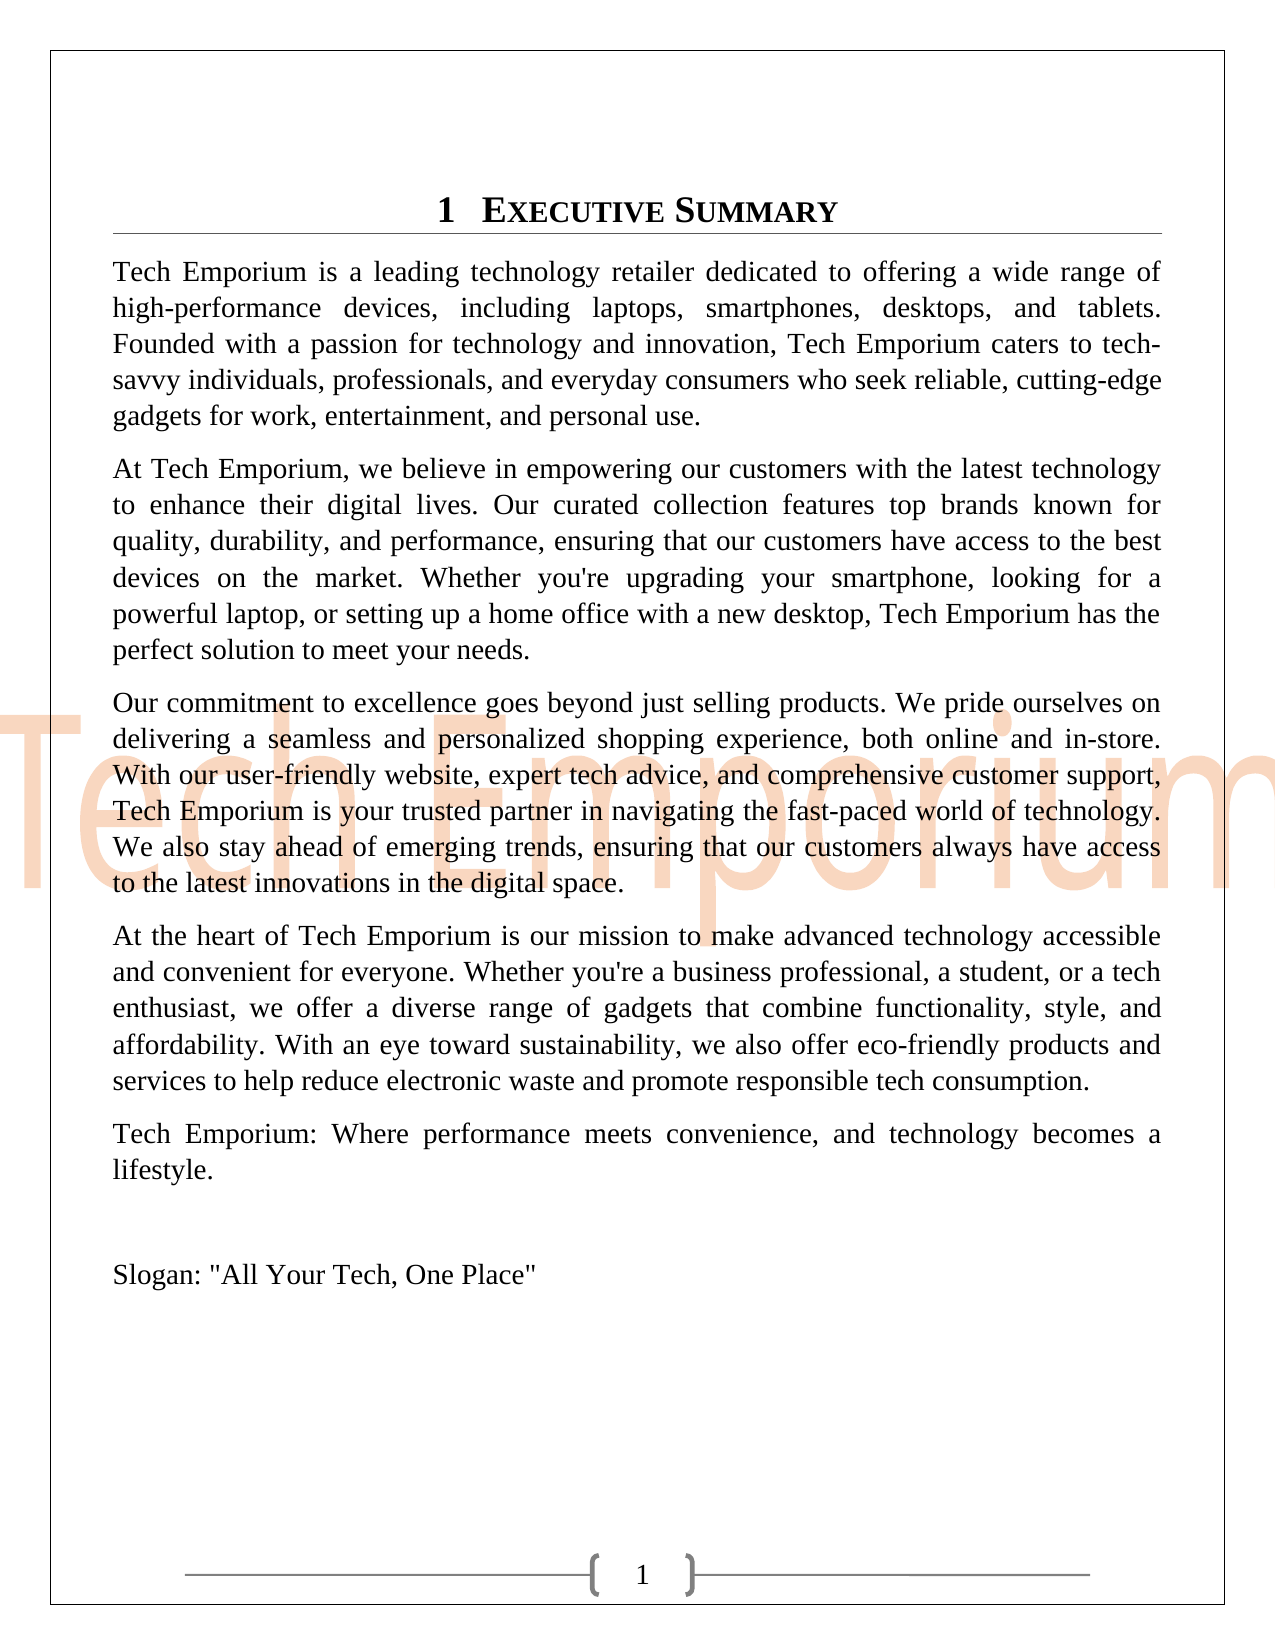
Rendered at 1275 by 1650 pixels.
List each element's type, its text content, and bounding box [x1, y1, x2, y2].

subtitle Executive Summary [112, 187, 1162, 234]
text Slogan: "All Your Tech, One Place" [112, 1257, 1162, 1291]
text Tech Emporium is a leading technology retailer dedicated to offering a wide range of high-performance devices, including laptops, smartphones, desktops, and tablets. Founded with a passion for technology and innovation, Tech Emporium caters to tech-savvy individuals, professionals, and everyday consumers who seek reliable, cutting-edge gadgets for work, entertainment, and personal use. [112, 254, 1162, 432]
text Our commitment to excellence goes beyond just selling products. We pride ourselves on delivering a seamless and personalized shopping experience, both online and in-store. With our user-friendly website, expert tech advice, and comprehensive customer support, Tech Emporium is your trusted partner in navigating the fast-paced world of technology. We also stay ahead of emerging trends, ensuring that our customers always have access to the latest innovations in the digital space. [112, 685, 1162, 899]
text Tech Emporium: Where performance meets convenience, and technology becomes a lifestyle. [112, 1116, 1162, 1185]
text At the heart of Tech Emporium is our mission to make advanced technology accessible and convenient for everyone. Whether you're a business professional, a student, or a tech enthusiast, we offer a diverse range of gadgets that combine functionality, style, and affordability. With an eye toward sustainability, we also offer eco-friendly products and services to help reduce electronic waste and promote responsible tech consumption. [112, 918, 1162, 1096]
text At Tech Emporium, we believe in empowering our customers with the latest technology to enhance their digital lives. Our curated collection features top brands known for quality, durability, and performance, ensuring that our customers have access to the best devices on the market. Whether you're upgrading your smartphone, looking for a powerful laptop, or setting up a home office with a new desktop, Tech Emporium has the perfect solution to meet your needs. [112, 451, 1162, 666]
